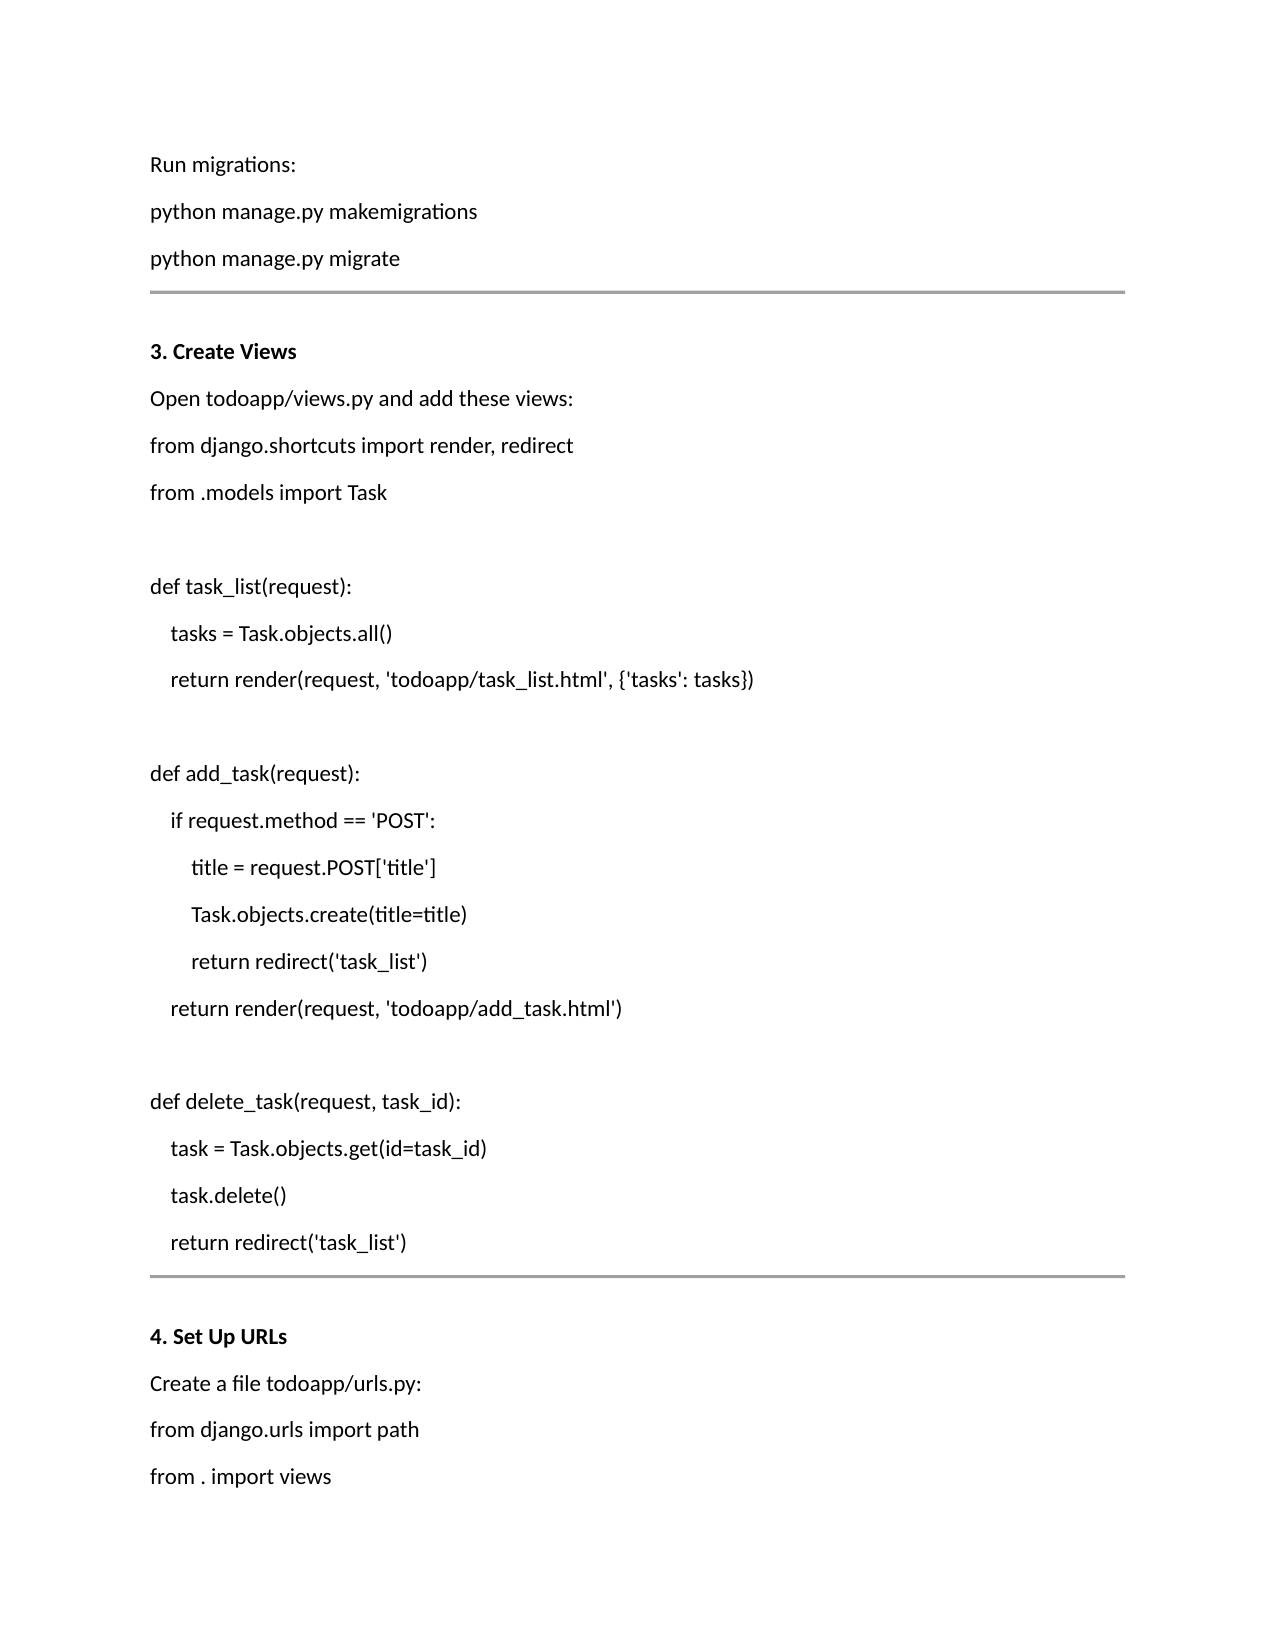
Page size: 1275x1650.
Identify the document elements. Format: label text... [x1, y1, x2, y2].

text title = request.POST['title'] [150, 853, 1125, 881]
text return render(request, 'todoapp/task_list.html', {'tasks': tasks}) [150, 666, 1125, 694]
text task.delete() [150, 1181, 1125, 1209]
text def delete_task(request, task_id): [150, 1087, 1125, 1116]
text from .models import Task [150, 478, 1125, 506]
text return redirect('task_list') [150, 1228, 1125, 1256]
text 3. Create Views [150, 337, 1125, 366]
text from django.urls import path [150, 1416, 1125, 1444]
text Task.objects.create(title=title) [150, 900, 1125, 928]
text Run migrations: [150, 150, 1125, 178]
text Create a file todoapp/urls.py: [150, 1369, 1125, 1397]
text from . import views [150, 1462, 1125, 1491]
text from django.shortcuts import render, redirect [150, 431, 1125, 459]
text Open todoapp/views.py and add these views: [150, 384, 1125, 412]
text 4. Set Up URLs [150, 1322, 1125, 1350]
text return render(request, 'todoapp/add_task.html') [150, 994, 1125, 1022]
text task = Task.objects.get(id=task_id) [150, 1134, 1125, 1162]
text python manage.py migrate [150, 244, 1125, 272]
text python manage.py makemigrations [150, 197, 1125, 225]
text def add_task(request): [150, 759, 1125, 787]
text if request.method == 'POST': [150, 806, 1125, 834]
text return redirect('task_list') [150, 947, 1125, 975]
text tasks = Task.objects.all() [150, 619, 1125, 647]
text def task_list(request): [150, 572, 1125, 600]
